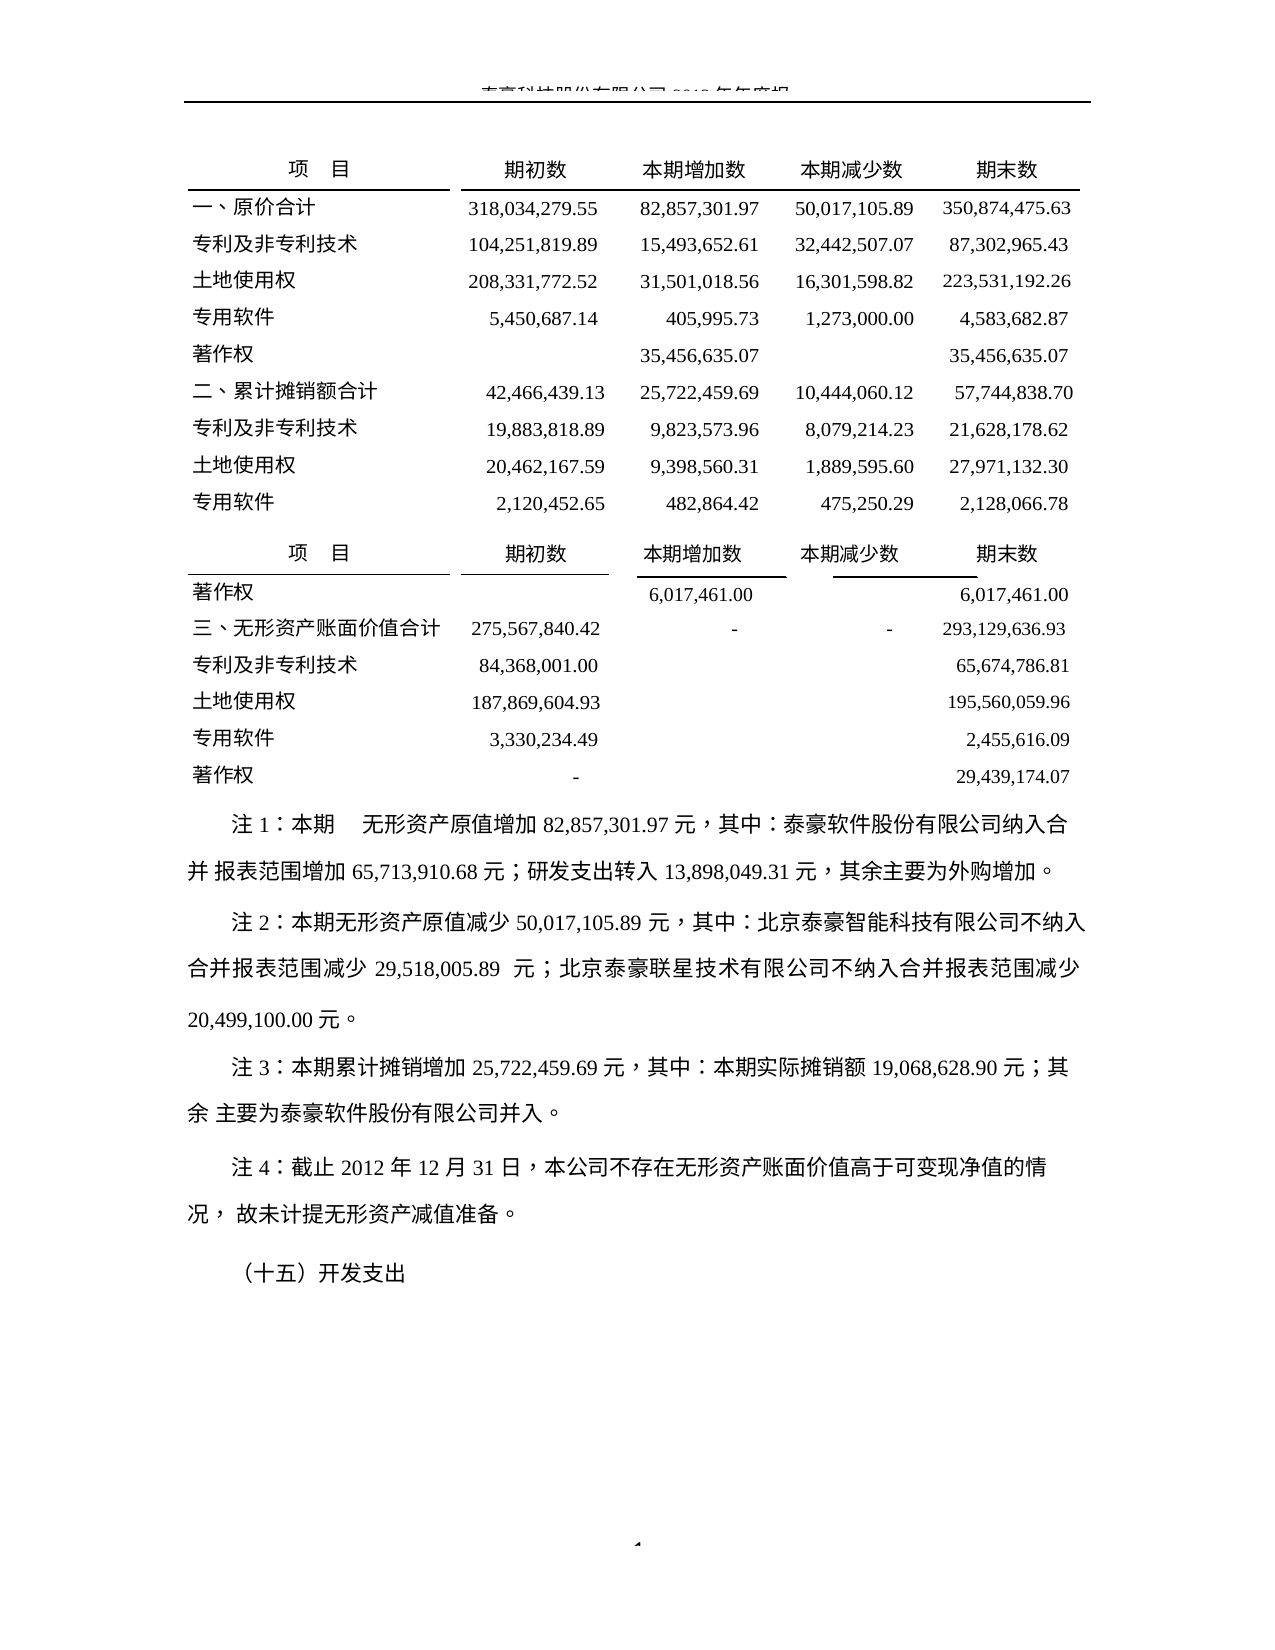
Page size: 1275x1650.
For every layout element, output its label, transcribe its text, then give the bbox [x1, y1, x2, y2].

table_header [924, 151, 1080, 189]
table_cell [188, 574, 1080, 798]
text 注 2：本期无形资产原值减少 50,017,105.89 元，其中：北京泰豪智能科技有限公司不纳入 合并报表范围减少 29,518,005.89 元；北京泰豪联星技术有限公司不纳入合并报表范围减少 [187, 906, 1089, 983]
text 20,499,100.00 元。 [187, 1004, 867, 1034]
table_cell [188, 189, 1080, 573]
text 注 4：截止 2012 年 12 月 31 日，本公司不存在无形资产账面价值高于可变现净值的情况， 故未计提无形资产减值准备。 [187, 1152, 1090, 1229]
text 注 1：本期 无形资产原值增加 82,857,301.97 元，其中：泰豪软件股份有限公司纳入合并 报表范围增加 65,713,910.68 元；研发支出转入 13,898,049.31 元，其余主要为外购增加。 [187, 809, 1088, 886]
text 注 3：本期累计摊销增加 25,722,459.69 元，其中：本期实际摊销额 19,068,628.90 元；其余 主要为泰豪软件股份有限公司并入。 [187, 1051, 1089, 1128]
text （十五）开发支出 [231, 1258, 867, 1288]
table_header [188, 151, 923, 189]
